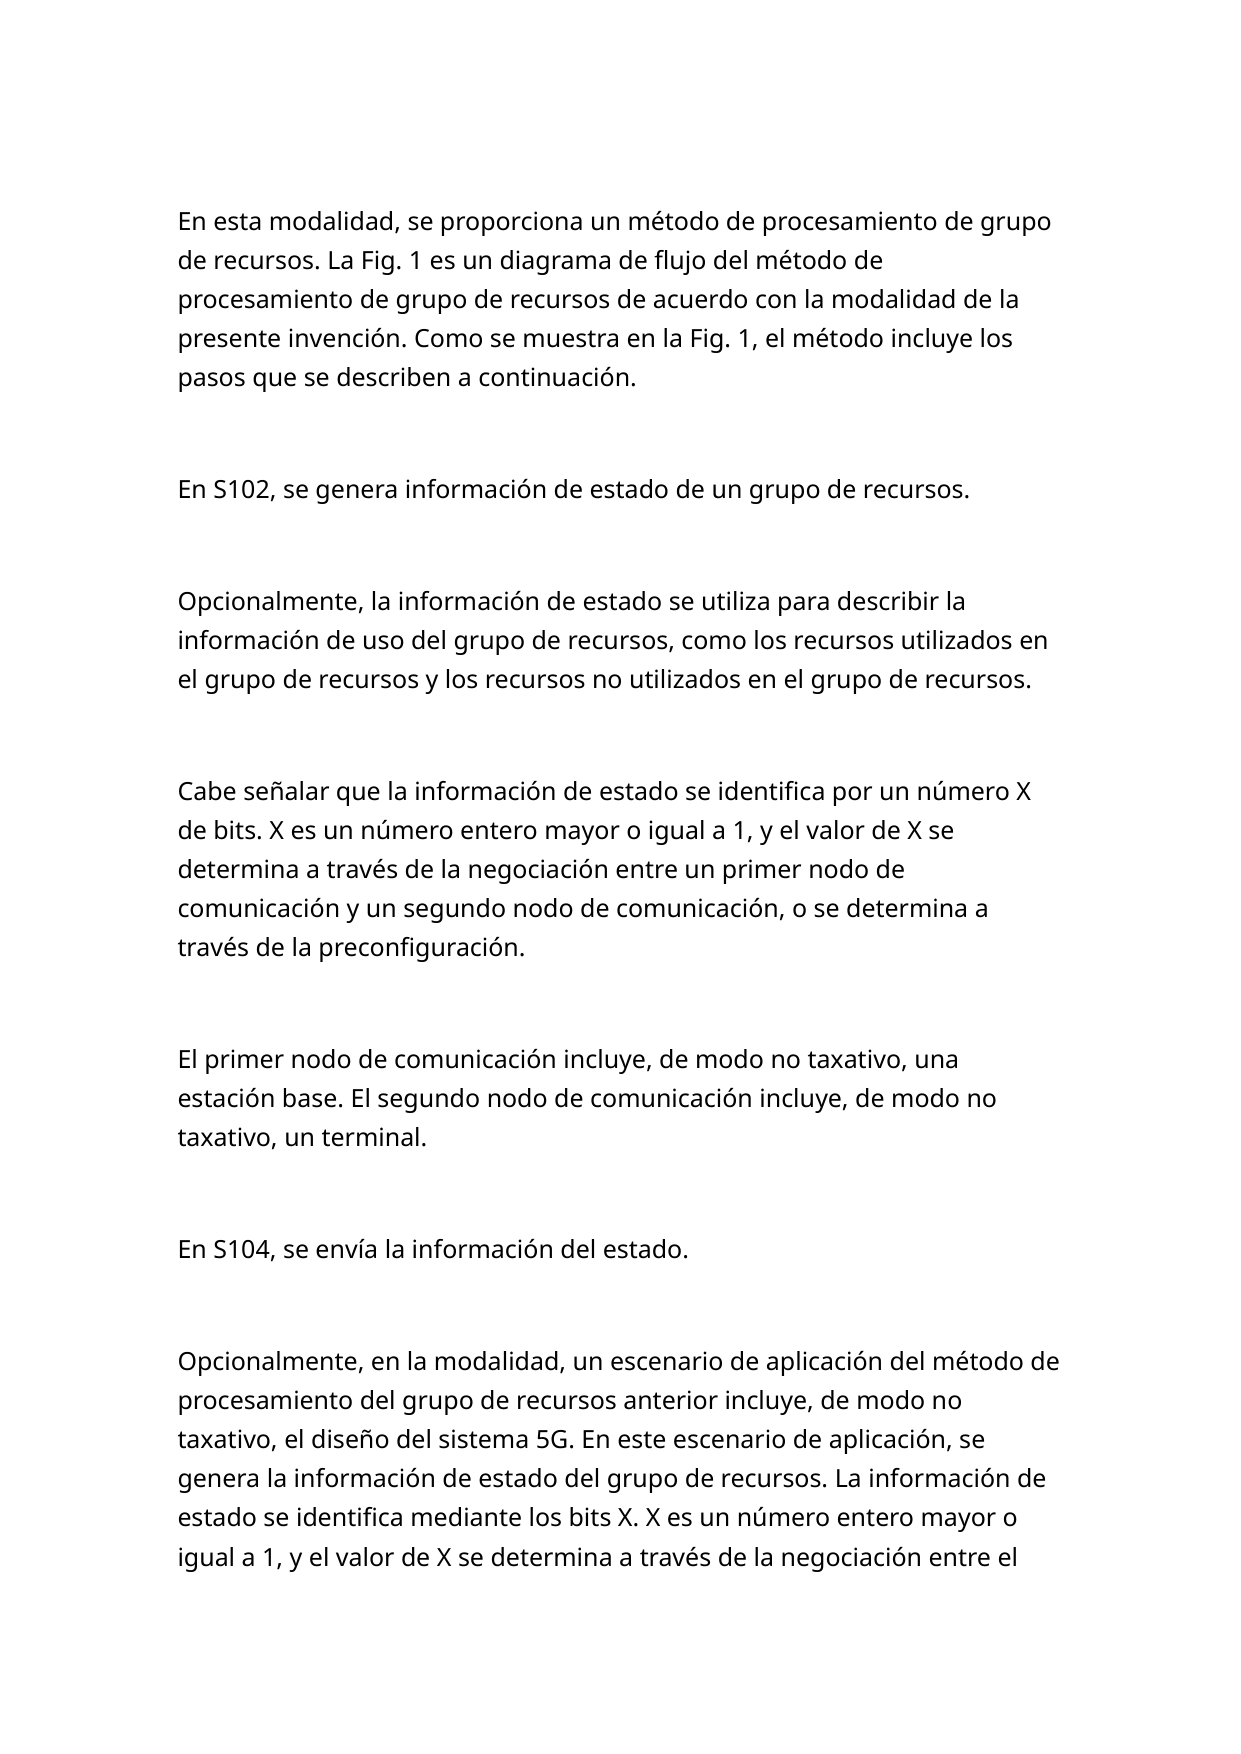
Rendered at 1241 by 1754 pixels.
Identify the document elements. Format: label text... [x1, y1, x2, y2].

text El primer nodo de comunicación incluye, de modo no taxativo, una estación base. El segundo nodo de comunicación incluye, de modo no taxativo, un terminal. [177, 1042, 1063, 1154]
text En esta modalidad, se proporciona un método de procesamiento de grupo de recursos. La Fig. 1 es un diagrama de flujo del método de procesamiento de grupo de recursos de acuerdo con la modalidad de la presente invención. Como se muestra en la Fig. 1, el método incluye los pasos que se describen a continuación. [177, 203, 1063, 394]
text En S104, se envía la información del estado. [177, 1232, 1063, 1266]
text Opcionalmente, la información de estado se utiliza para describir la información de uso del grupo de recursos, como los recursos utilizados en el grupo de recursos y los recursos no utilizados en el grupo de recursos. [177, 583, 1063, 696]
text En S102, se genera información de estado de un grupo de recursos. [177, 472, 1063, 506]
text Cabe señalar que la información de estado se identifica por un número X de bits. X es un número entero mayor o igual a 1, y el valor de X se determina a través de la negociación entre un primer nodo de comunicación y un segundo nodo de comunicación, o se determina a través de la preconfiguración. [177, 773, 1063, 964]
